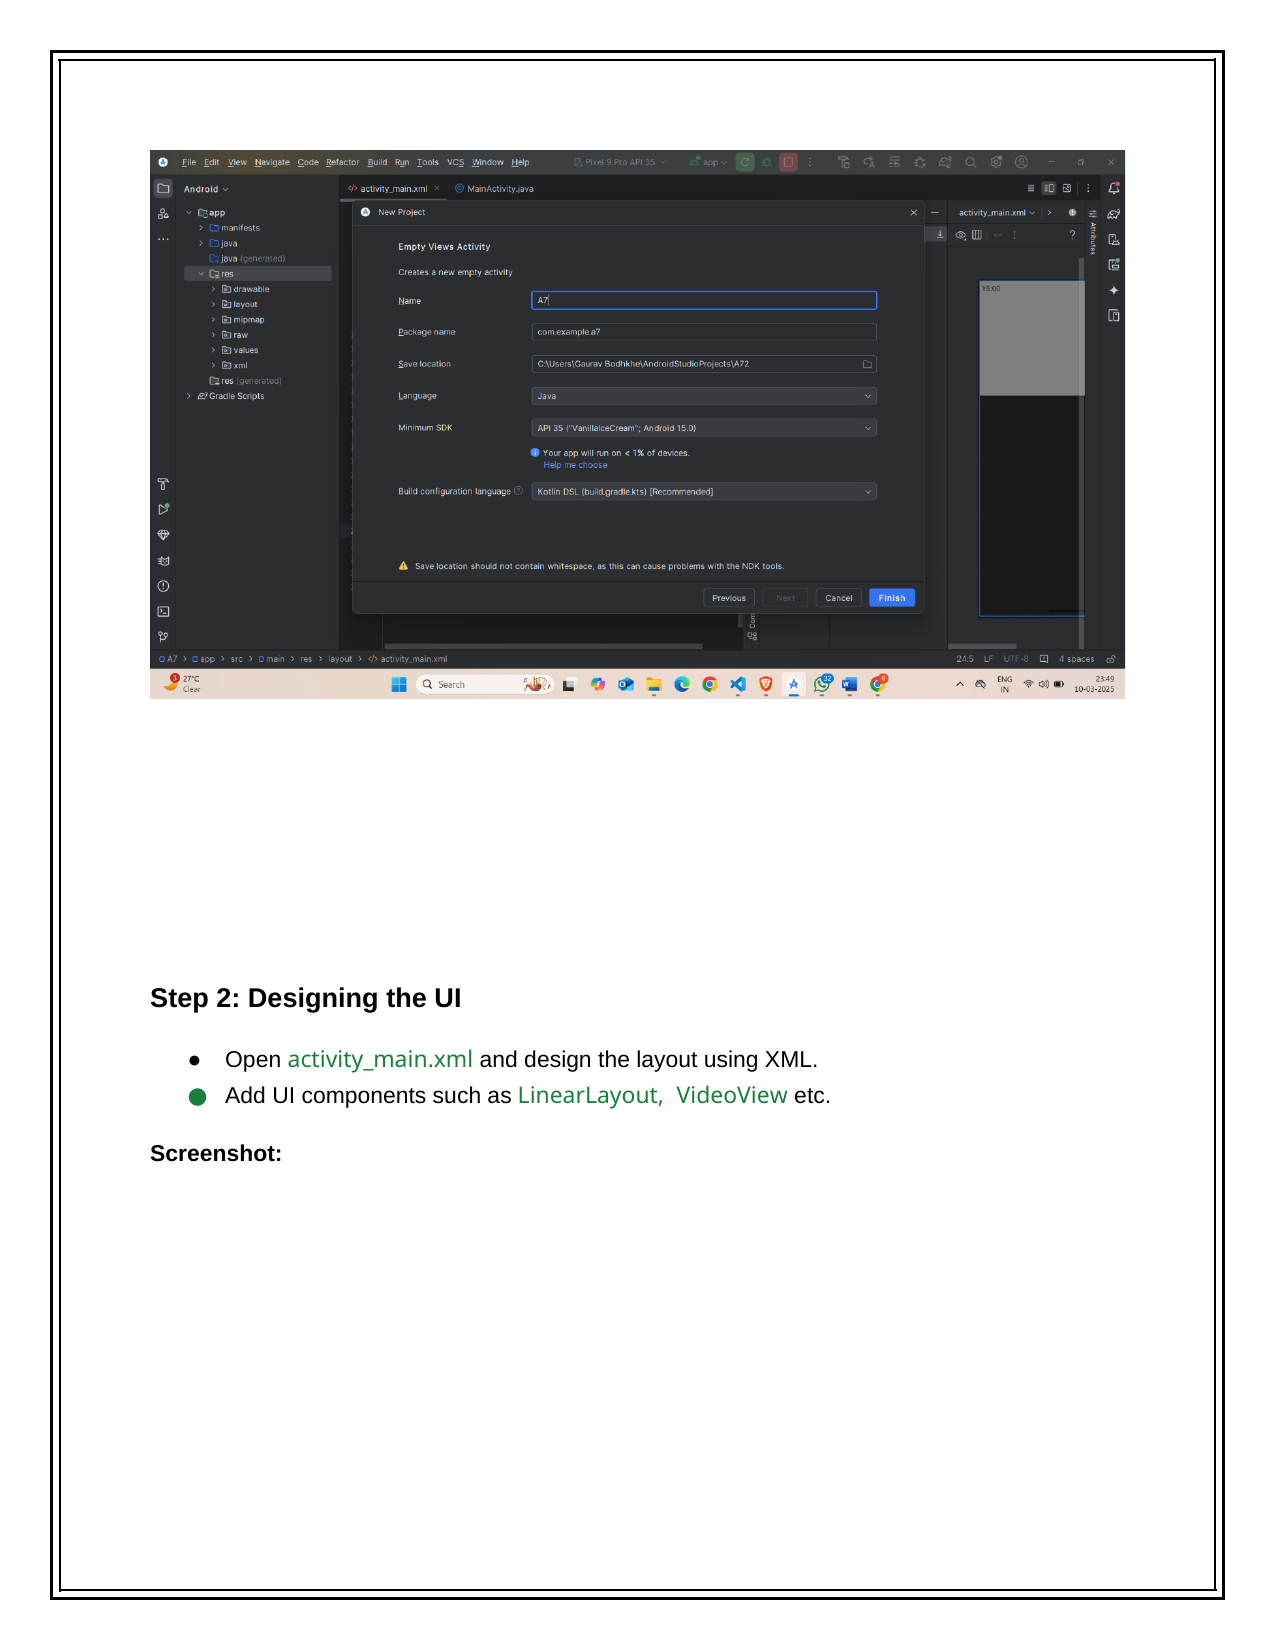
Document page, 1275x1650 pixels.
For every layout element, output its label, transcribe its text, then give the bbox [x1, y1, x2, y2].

picture [150, 150, 1125, 699]
text Screenshot: [150, 1140, 1125, 1166]
list Open activity_main.xml and design the layout using XML. [187, 1043, 1125, 1074]
list Add UI components such as LinearLayout, VideoView etc. [187, 1079, 1125, 1110]
subtitle Step 2: Designing the UI [150, 982, 1125, 1013]
